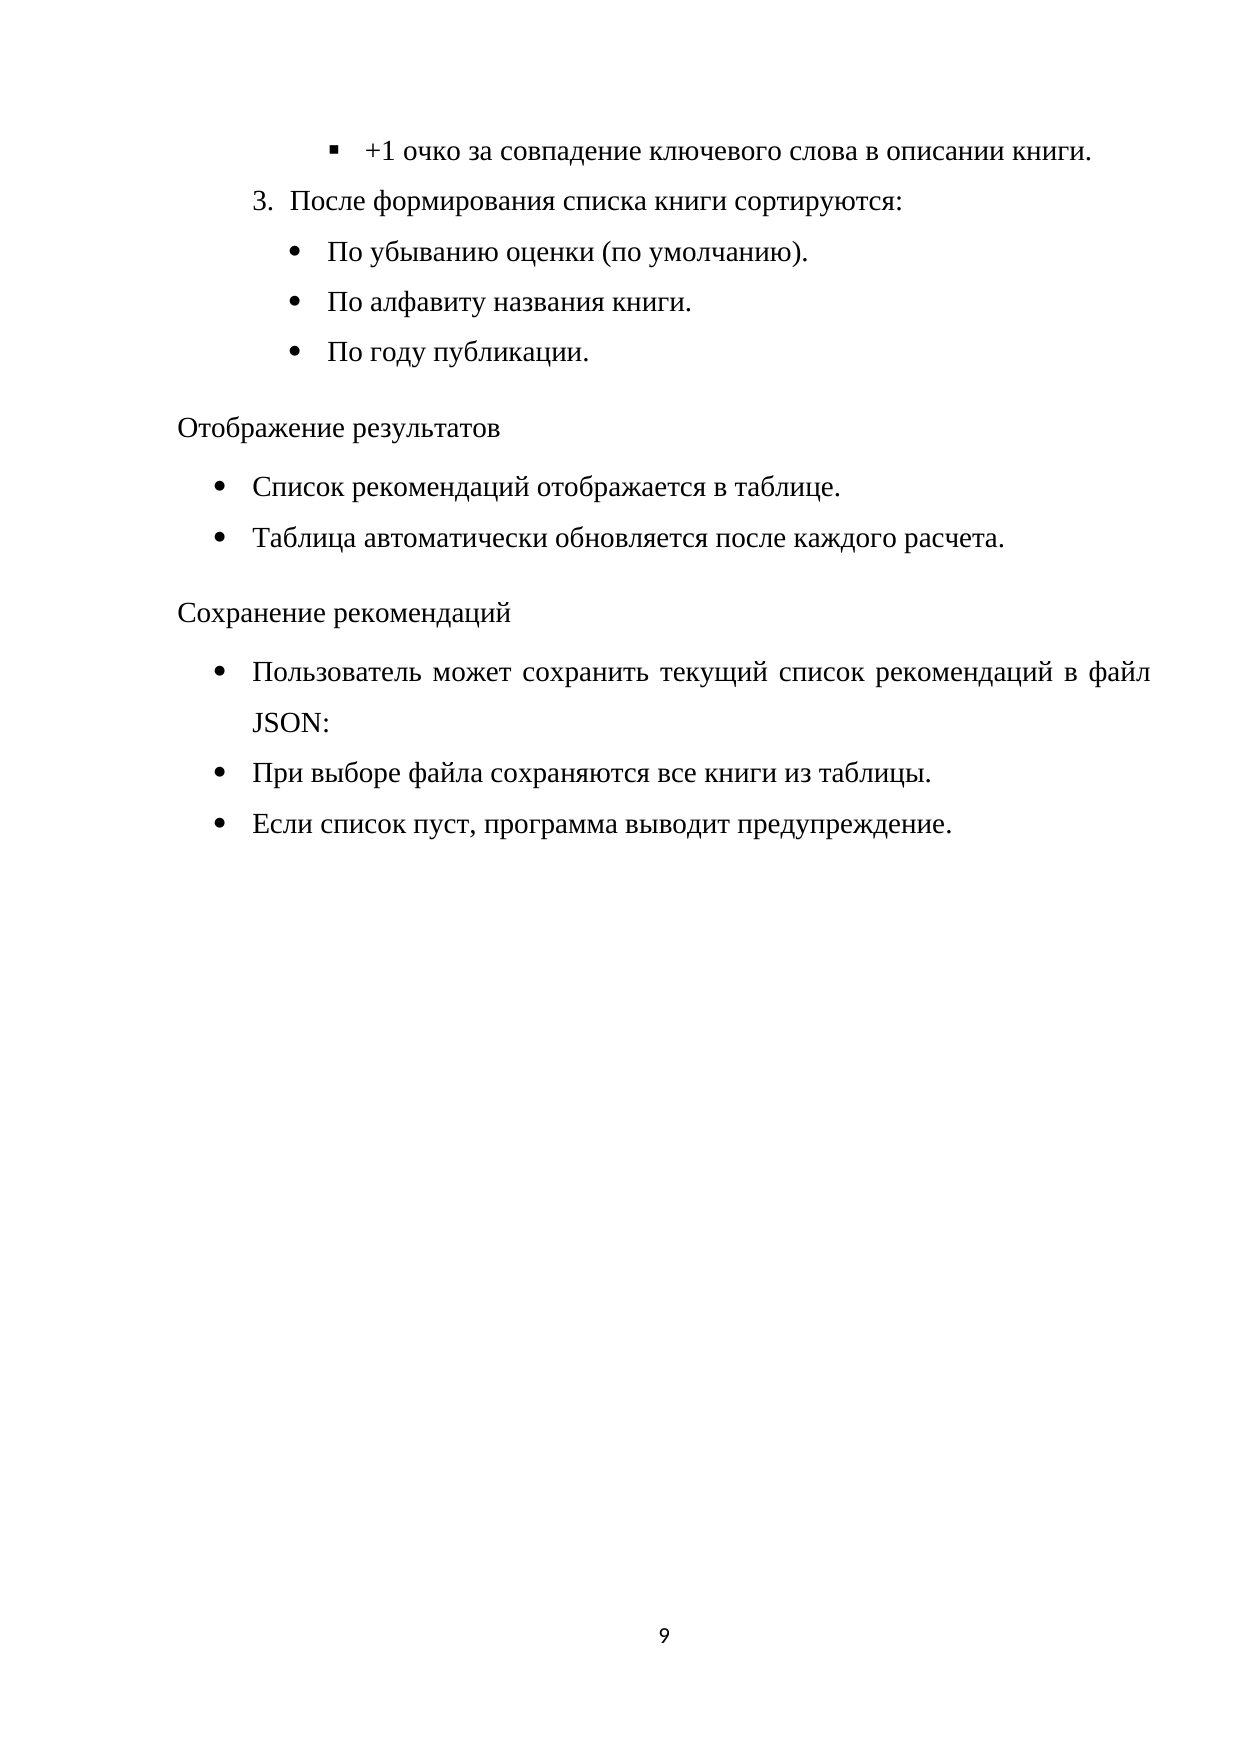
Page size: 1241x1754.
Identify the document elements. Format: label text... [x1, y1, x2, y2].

text Сохранение рекомендаций [177, 595, 1152, 629]
list +1 очко за совпадение ключевого слова в описании книги. [327, 133, 1152, 167]
text Отображение результатов [177, 410, 1152, 443]
list Пользователь может сохранить текущий список рекомендаций в файл JSON: [214, 654, 1152, 738]
list По алфавиту названия книги. [289, 284, 1152, 318]
list По убыванию оценки (по умолчанию). [289, 234, 1152, 267]
list После формирования списка книги сортируются: [252, 183, 1152, 217]
list При выборе файла сохраняются все книги из таблицы. [214, 755, 1152, 789]
list Таблица автоматически обновляется после каждого расчета. [214, 520, 1152, 553]
list Если список пуст, программа выводит предупреждение. [214, 806, 1152, 839]
list По году публикации. [289, 334, 1152, 368]
list Список рекомендаций отображается в таблице. [214, 469, 1152, 503]
